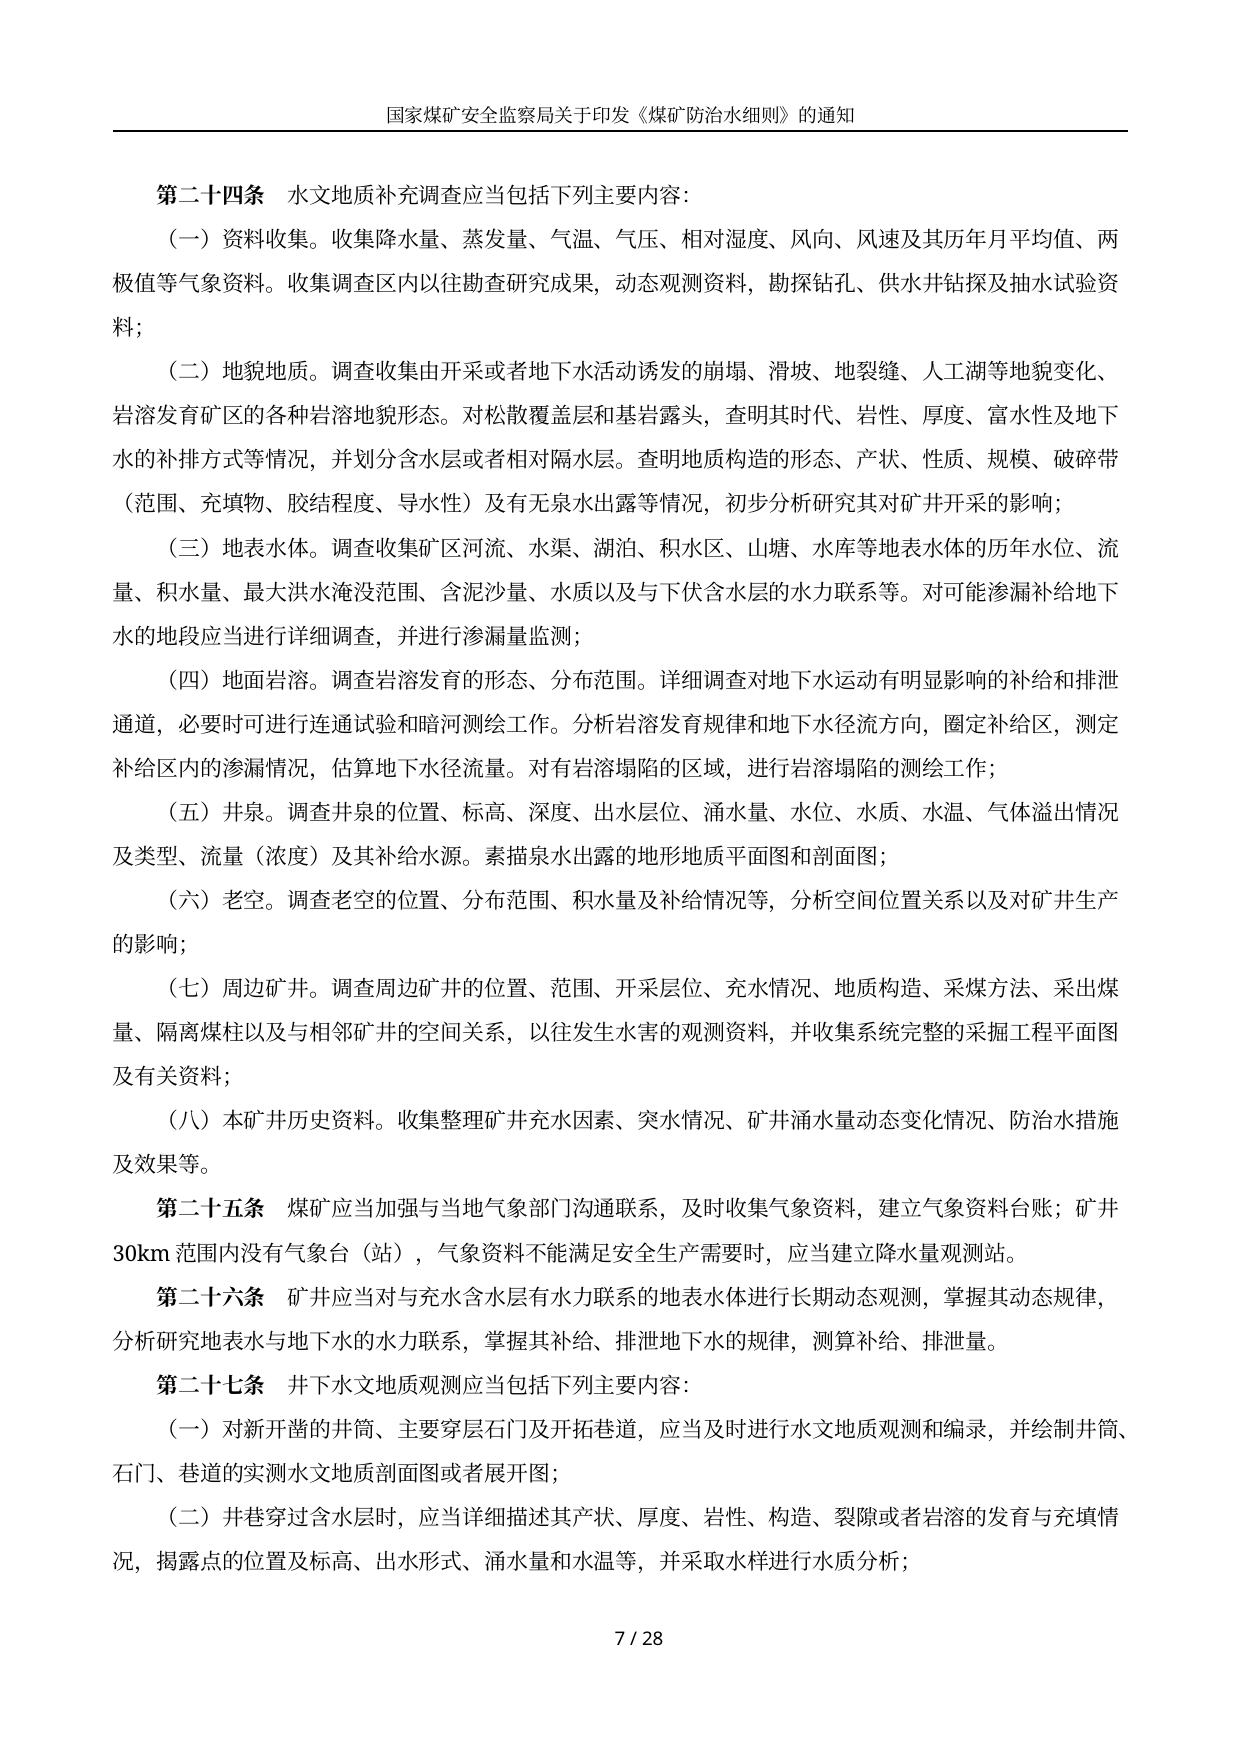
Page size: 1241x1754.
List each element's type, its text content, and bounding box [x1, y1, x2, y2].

text （一）对新开凿的井筒、主要穿层石门及开拓巷道，应当及时进行水文地质观测和编录，并绘制井筒、石门、巷道的实测水文地质剖面图或者展开图； [112, 1406, 1128, 1494]
text （二）地貌地质。调查收集由开采或者地下水活动诱发的崩塌、滑坡、地裂缝、人工湖等地貌变化、岩溶发育矿区的各种岩溶地貌形态。对松散覆盖层和基岩露头，查明其时代、岩性、厚度、富水性及地下水的补排方式等情况，并划分含水层或者相对隔水层。查明地质构造的形态、产状、性质、规模、破碎带（范围、充填物、胶结程度、导水性）及有无泉水出露等情况，初步分析研究其对矿井开采的影响； [112, 348, 1128, 524]
text 第二十六条 矿井应当对与充水含水层有水力联系的地表水体进行长期动态观测，掌握其动态规律，分析研究地表水与地下水的水力联系，掌握其补给、排泄地下水的规律，测算补给、排泄量。 [112, 1273, 1128, 1362]
text 第二十七条 井下水文地质观测应当包括下列主要内容： [112, 1362, 1128, 1406]
text 第二十五条 煤矿应当加强与当地气象部门沟通联系，及时收集气象资料，建立气象资料台账；矿井30km范围内没有气象台（站），气象资料不能满足安全生产需要时，应当建立降水量观测站。 [112, 1185, 1128, 1273]
text （三）地表水体。调查收集矿区河流、水渠、湖泊、积水区、山塘、水库等地表水体的历年水位、流量、积水量、最大洪水淹没范围、含泥沙量、水质以及与下伏含水层的水力联系等。对可能渗漏补给地下水的地段应当进行详细调查，并进行渗漏量监测； [112, 524, 1128, 657]
text （六）老空。调查老空的位置、分布范围、积水量及补给情况等，分析空间位置关系以及对矿井生产的影响； [112, 877, 1128, 965]
text （四）地面岩溶。调查岩溶发育的形态、分布范围。详细调查对地下水运动有明显影响的补给和排泄通道，必要时可进行连通试验和暗河测绘工作。分析岩溶发育规律和地下水径流方向，圈定补给区，测定补给区内的渗漏情况，估算地下水径流量。对有岩溶塌陷的区域，进行岩溶塌陷的测绘工作； [112, 657, 1128, 789]
text （二）井巷穿过含水层时，应当详细描述其产状、厚度、岩性、构造、裂隙或者岩溶的发育与充填情况，揭露点的位置及标高、出水形式、涌水量和水温等，并采取水样进行水质分析； [112, 1494, 1128, 1582]
text （七）周边矿井。调查周边矿井的位置、范围、开采层位、充水情况、地质构造、采煤方法、采出煤量、隔离煤柱以及与相邻矿井的空间关系，以往发生水害的观测资料，并收集系统完整的采掘工程平面图及有关资料； [112, 965, 1128, 1097]
text （五）井泉。调查井泉的位置、标高、深度、出水层位、涌水量、水位、水质、水温、气体溢出情况及类型、流量（浓度）及其补给水源。素描泉水出露的地形地质平面图和剖面图； [112, 789, 1128, 877]
text （八）本矿井历史资料。收集整理矿井充水因素、突水情况、矿井涌水量动态变化情况、防治水措施及效果等。 [112, 1097, 1128, 1185]
text （一）资料收集。收集降水量、蒸发量、气温、气压、相对湿度、风向、风速及其历年月平均值、两极值等气象资料。收集调查区内以往勘查研究成果，动态观测资料，勘探钻孔、供水井钻探及抽水试验资料； [112, 216, 1128, 348]
text 第二十四条 水文地质补充调查应当包括下列主要内容： [112, 172, 1128, 216]
